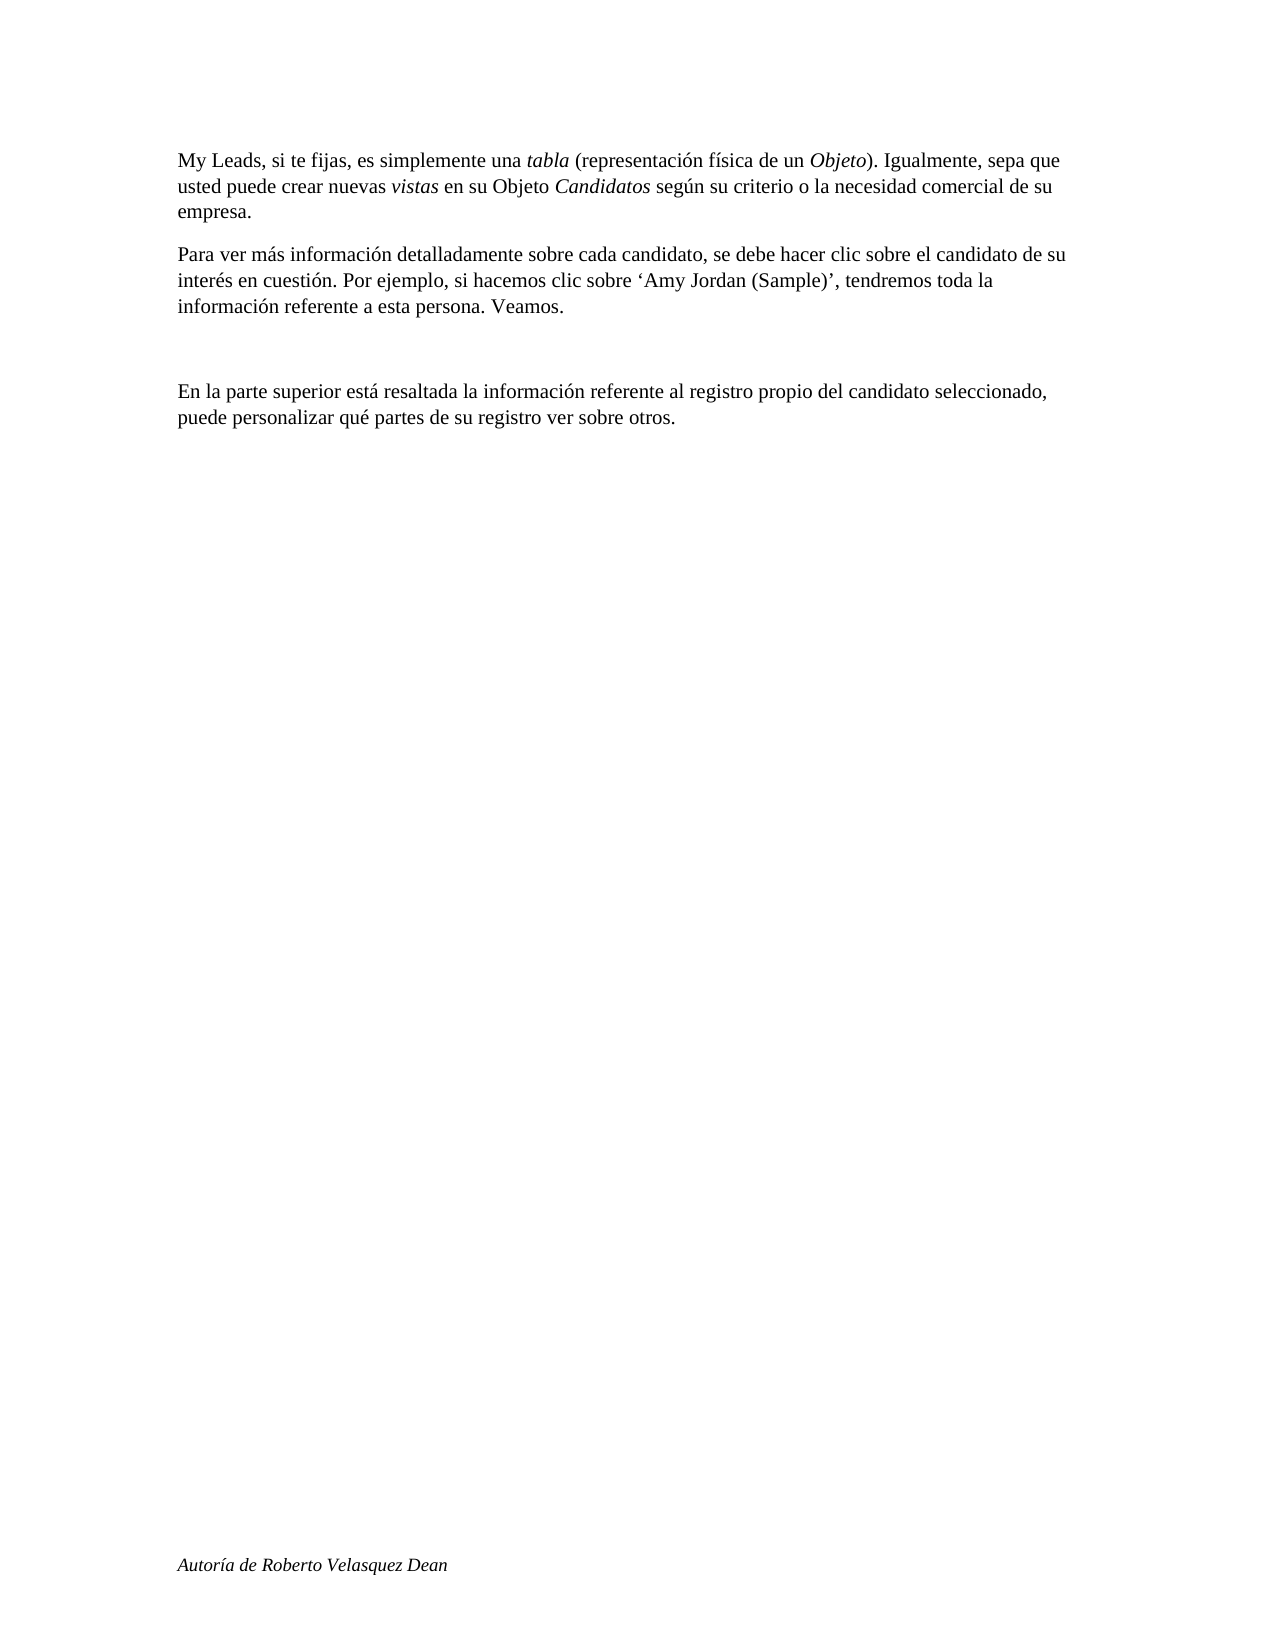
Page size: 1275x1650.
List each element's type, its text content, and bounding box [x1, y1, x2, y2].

text En la parte superior está resaltada la información referente al registro propio del candidato seleccionado, puede personalizar qué partes de su registro ver sobre otros. [177, 379, 1098, 429]
text Para ver más información detalladamente sobre cada candidato, se debe hacer clic sobre el candidato de su interés en cuestión. Por ejemplo, si hacemos clic sobre ‘Amy Jordan (Sample)’, tendremos toda la información referente a esta persona. Veamos. [177, 242, 1098, 318]
text My Leads, si te fijas, es simplemente una tabla (representación física de un Objeto). Igualmente, sepa que usted puede crear nuevas vistas en su Objeto Candidatos según su criterio o la necesidad comercial de su empresa. [177, 148, 1098, 223]
